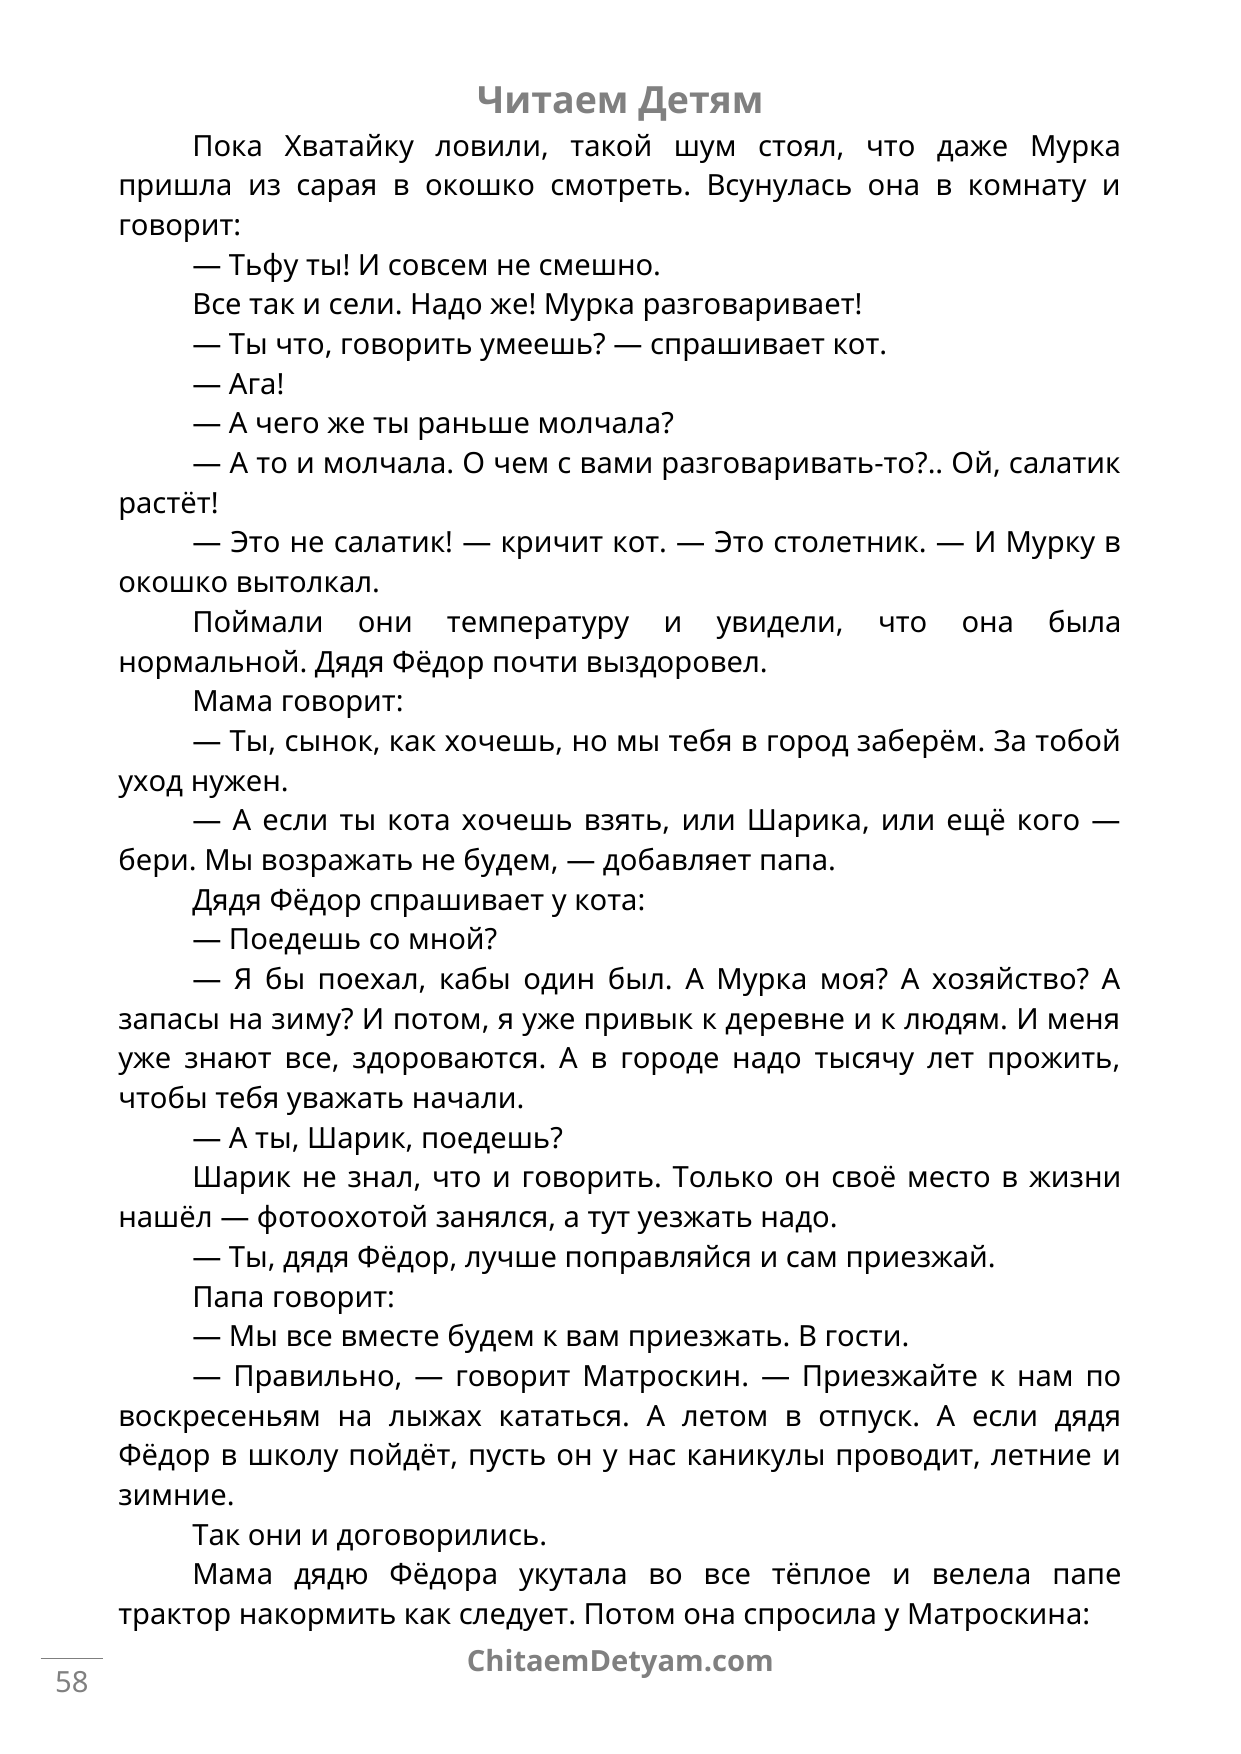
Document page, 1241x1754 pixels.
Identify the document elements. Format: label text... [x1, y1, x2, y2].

text — А ты, Шарик, поедешь? [118, 1117, 1122, 1157]
text — Это не салатик! — кричит кот. — Это столетник. — И Мурку в окошко вытолкал. [118, 522, 1122, 601]
text — А то и молчала. О чем с вами разговаривать-то?.. Ой, салатик растёт! [118, 442, 1122, 522]
text Пока Хватайку ловили, такой шум стоял, что даже Мурка пришла из сарая в окошко смотреть. Всунулась она в комнату и говорит: [118, 125, 1122, 244]
text — А если ты кота хочешь взять, или Шарика, или ещё кого — бери. Мы возражать не будем, — добавляет папа. [118, 799, 1122, 879]
text Дядя Фёдор спрашивает у кота: [118, 879, 1122, 919]
text Так они и договорились. [118, 1514, 1122, 1554]
text Все так и сели. Надо же! Мурка разговаривает! [118, 284, 1122, 323]
text Мама дядю Фёдора укутала во все тёплое и велела папе трактор накормить как следует. Потом она спросила у Матроскина: [118, 1554, 1122, 1633]
text — Ты, сынок, как хочешь, но мы тебя в город заберём. За тобой уход нужен. [118, 720, 1122, 799]
text — А чего же ты раньше молчала? [118, 403, 1122, 442]
text Мама говорит: [118, 681, 1122, 720]
text — Тьфу ты! И совсем не смешно. [118, 244, 1122, 284]
text — Ты что, говорить умеешь? — спрашивает кот. [118, 323, 1122, 363]
text — Ага! [118, 363, 1122, 403]
text — Я бы поехал, кабы один был. А Мурка моя? А хозяйство? А запасы на зиму? И потом, я уже привык к деревне и к людям. И меня уже знают все, здороваются. А в городе надо тысячу лет прожить, чтобы тебя уважать начали. [118, 958, 1122, 1117]
text Поймали они температуру и увидели, что она была нормальной. Дядя Фёдор почти выздоровел. [118, 601, 1122, 681]
text — Поедешь со мной? [118, 919, 1122, 958]
text Шарик не знал, что и говорить. Только он своё место в жизни нашёл — фотоохотой занялся, а тут уезжать надо. [118, 1157, 1122, 1236]
text — Правильно, — говорит Матроскин. — Приезжайте к нам по воскресеньям на лыжах кататься. А летом в отпуск. А если дядя Фёдор в школу пойдёт, пусть он у нас каникулы проводит, летние и зимние. [118, 1355, 1122, 1514]
text — Ты, дядя Фёдор, лучше поправляйся и сам приезжай. [118, 1236, 1122, 1276]
text — Мы все вместе будем к вам приезжать. В гости. [118, 1316, 1122, 1355]
text Папа говорит: [118, 1276, 1122, 1316]
